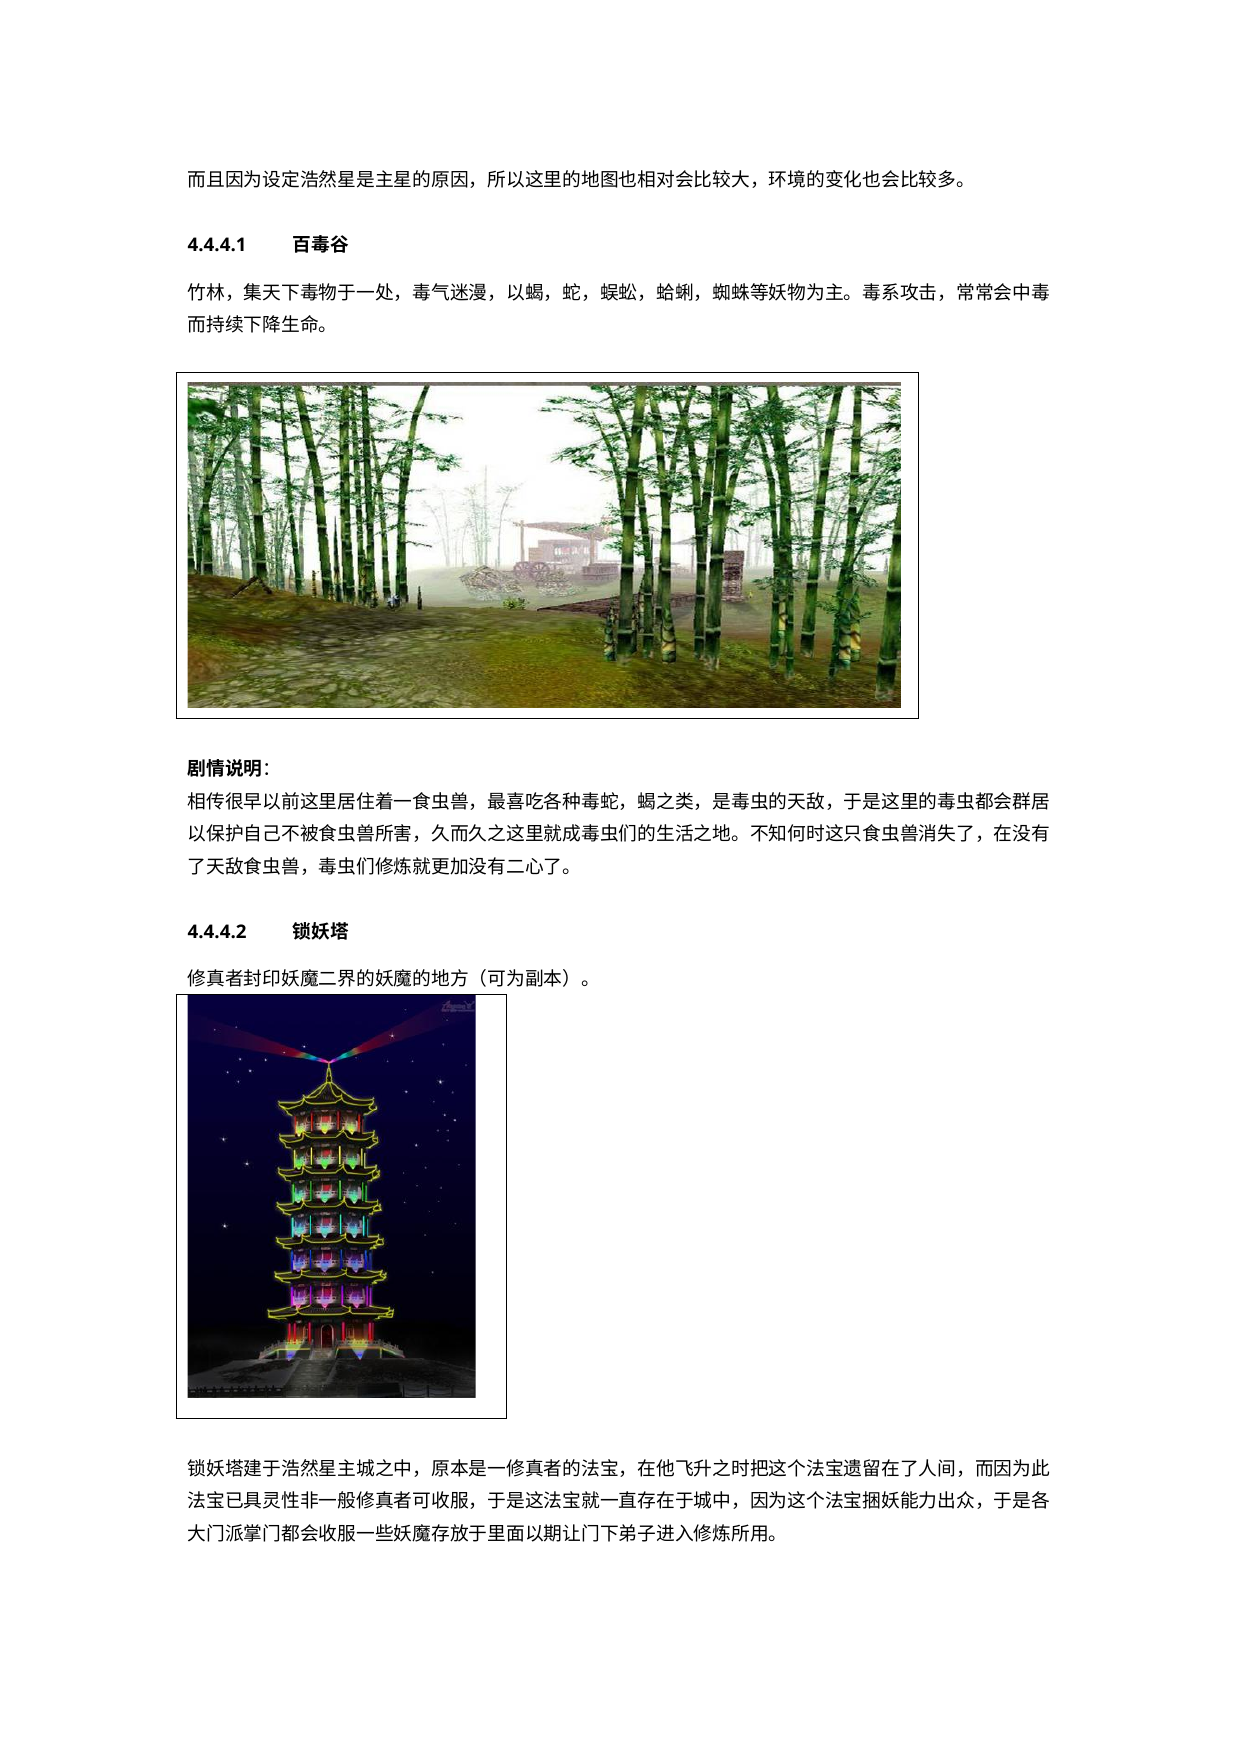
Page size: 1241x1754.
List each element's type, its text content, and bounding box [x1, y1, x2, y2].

table_header [177, 995, 506, 1417]
text 修真者封印妖魔二界的妖魔的地方（可为副本）。 [187, 961, 1053, 994]
picture [187, 382, 901, 708]
picture [187, 995, 476, 1398]
subtitle 百毒谷 [187, 227, 1053, 259]
text 相传很早以前这里居住着一食虫兽，最喜吃各种毒蛇，蝎之类，是毒虫的天敌，于是这里的毒虫都会群居以保护自己不被食虫兽所害，久而久之这里就成毒虫们的生活之地。不知何时这只食虫兽消失了，在没有了天敌食虫兽，毒虫们修炼就更加没有二心了。 [187, 784, 1053, 881]
table_header [177, 373, 918, 718]
text 竹林，集天下毒物于一处，毒气迷漫，以蝎，蛇，蜈蚣，蛤蜊，蜘蛛等妖物为主。毒系攻击，常常会中毒而持续下降生命。 [187, 275, 1053, 340]
text 而且因为设定浩然星是主星的原因，所以这里的地图也相对会比较大，环境的变化也会比较多。 [187, 162, 1053, 194]
text 锁妖塔建于浩然星主城之中，原本是一修真者的法宝，在他飞升之时把这个法宝遗留在了人间，而因为此法宝已具灵性非一般修真者可收服，于是这法宝就一直存在于城中，因为这个法宝捆妖能力出众，于是各大门派掌门都会收服一些妖魔存放于里面以期让门下弟子进入修炼所用。 [187, 1451, 1053, 1548]
subtitle 锁妖塔 [187, 914, 1053, 946]
text 剧情说明： [187, 751, 1053, 784]
